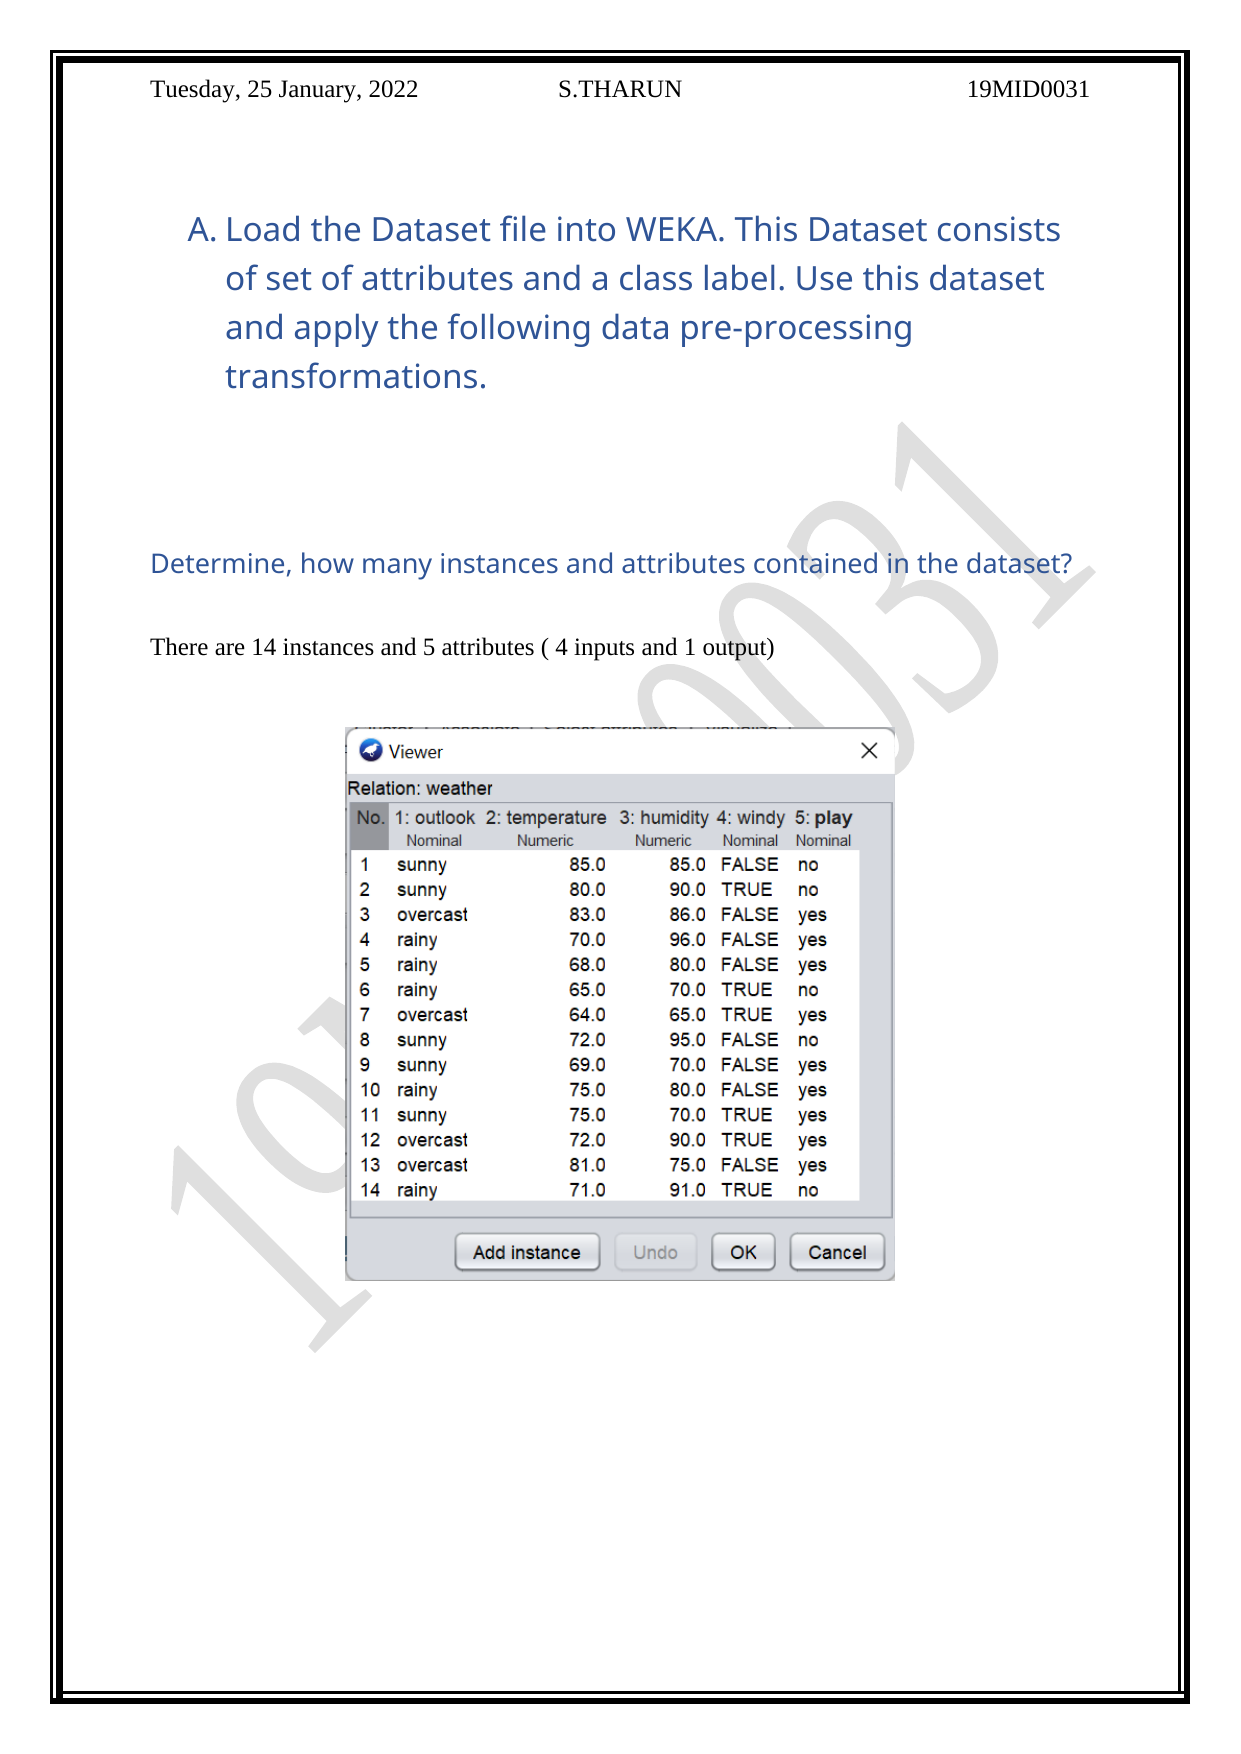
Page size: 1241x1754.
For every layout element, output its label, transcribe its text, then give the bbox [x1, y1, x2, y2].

picture [345, 727, 895, 1281]
subtitle Load the Dataset file into WEKA. This Dataset consists of set of attributes and a class label. Use this dataset and apply the following data pre-processing transformations. [187, 206, 1090, 398]
text There are 14 instances and 5 attributes ( 4 inputs and 1 output) [150, 632, 1090, 661]
subtitle Determine, how many instances and attributes contained in the dataset? [150, 545, 1090, 582]
